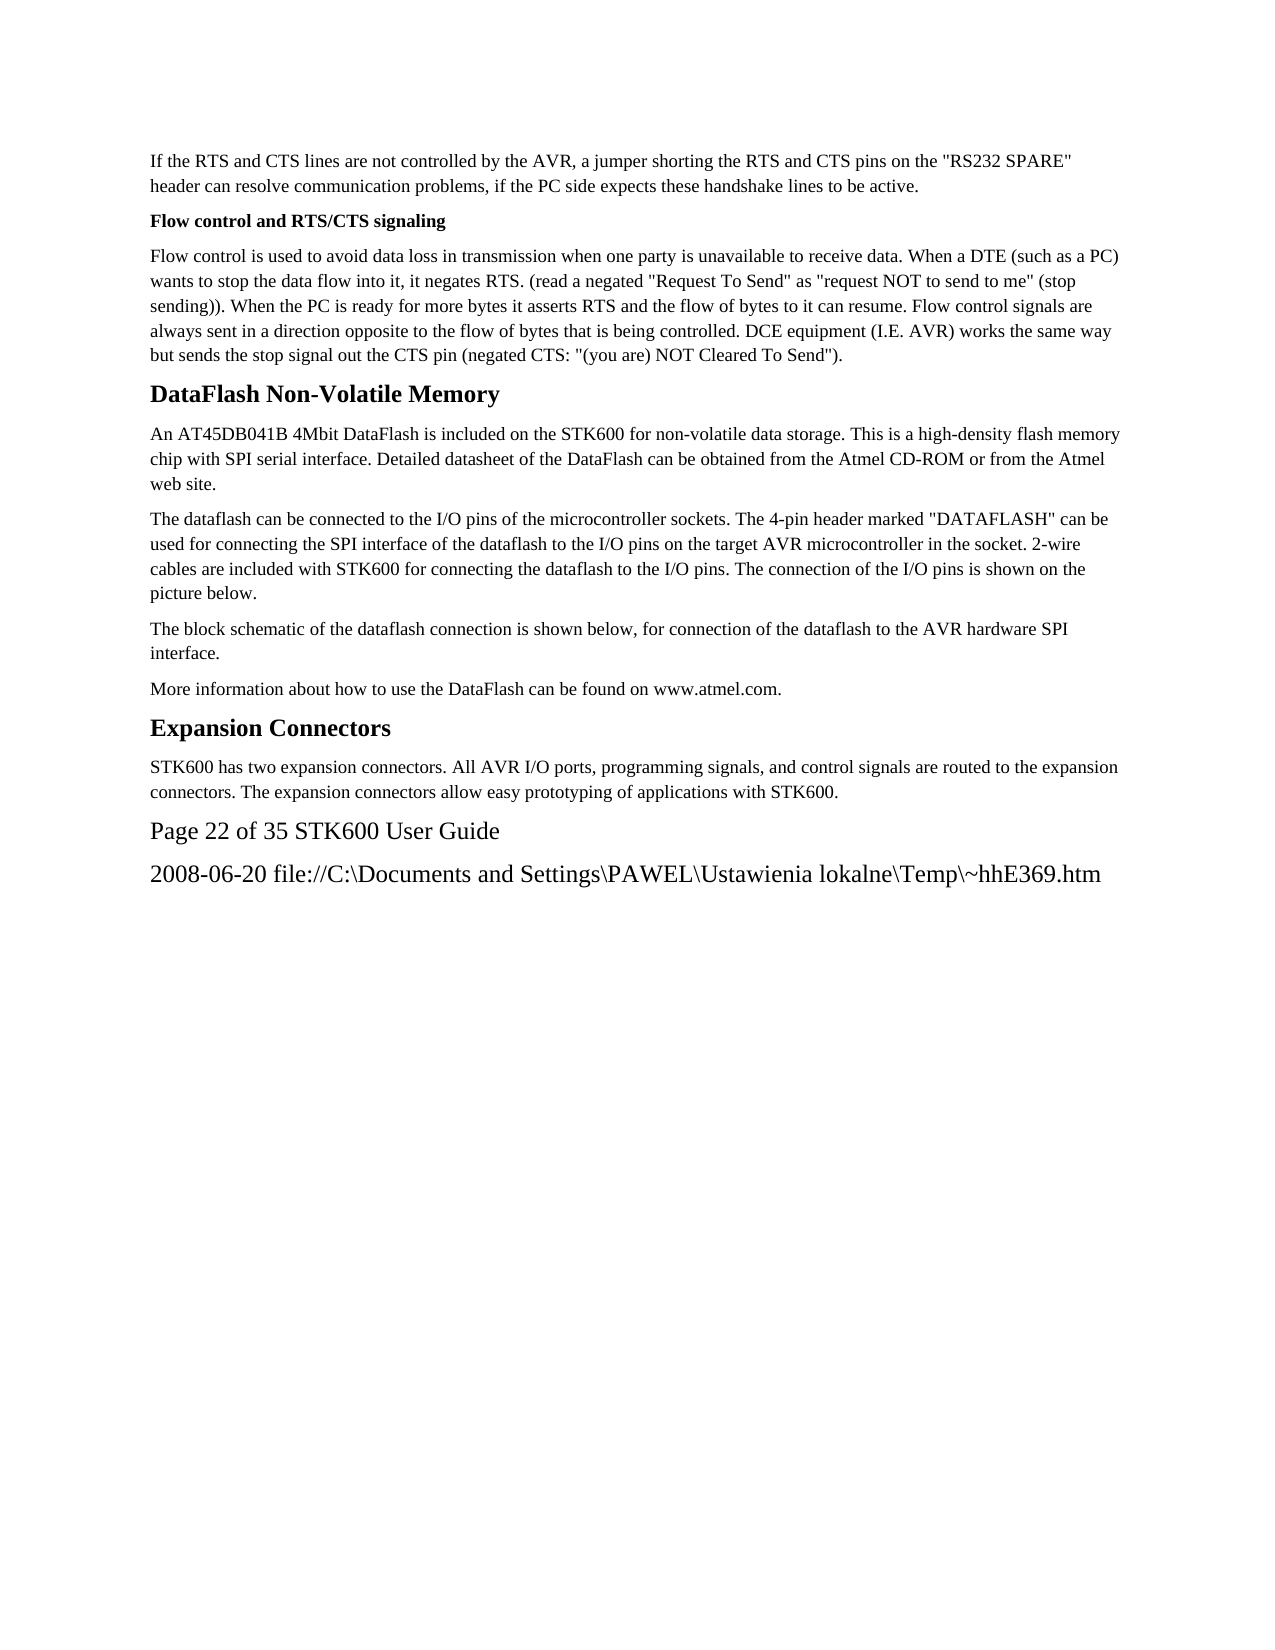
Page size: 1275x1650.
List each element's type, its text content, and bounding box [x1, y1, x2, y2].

text The block schematic of the dataflash connection is shown below, for connection of the dataflash to the AVR hardware SPI interface. [150, 617, 1125, 664]
text STK600 has two expansion connectors. All AVR I/O ports, programming signals, and control signals are routed to the expansion connectors. The expansion connectors allow easy prototyping of applications with STK600. [150, 756, 1125, 802]
text If the RTS and CTS lines are not controlled by the AVR, a jumper shorting the RTS and CTS pins on the "RS232 SPARE" header can resolve communication problems, if the PC side expects these handshake lines to be active. [150, 150, 1125, 196]
text An AT45DB041B 4Mbit DataFlash is included on the STK600 for non-volatile data storage. This is a high-density flash memory chip with SPI serial interface. Detailed datasheet of the DataFlash can be obtained from the Atmel CD-ROM or from the Atmel web site. [150, 423, 1125, 494]
text Flow control and RTS/CTS signaling [150, 210, 1125, 232]
text More information about how to use the DataFlash can be found on www.atmel.com. [150, 677, 1125, 699]
text The dataflash can be connected to the I/O pins of the microcontroller sockets. The 4-pin header marked "DATAFLASH" can be used for connecting the SPI interface of the dataflash to the I/O pins on the target AVR microcontroller in the socket. 2-wire cables are included with STK600 for connecting the dataflash to the I/O pins. The connection of the I/O pins is shown on the picture below. [150, 508, 1125, 604]
text Page 22 of 35 STK600 User Guide [150, 816, 1125, 845]
text Flow control is used to avoid data loss in transmission when one party is unavailable to receive data. When a DTE (such as a PC) wants to stop the data flow into it, it negates RTS. (read a negated "Request To Send" as "request NOT to send to me" (stop sending)). When the PC is ready for more bytes it asserts RTS and the flow of bytes to it can resume. Flow control signals are always sent in a direction opposite to the flow of bytes that is being controlled. DCE equipment (I.E. AVR) works the same way but sends the stop signal out the CTS pin (negated CTS: "(you are) NOT Cleared To Send"). [150, 245, 1125, 366]
text 2008-06-20 file://C:\Documents and Settings\PAWEL\Ustawienia lokalne\Temp\~hhE369.htm [150, 859, 1125, 888]
text DataFlash Non-Volatile Memory [150, 379, 1125, 408]
text Expansion Connectors [150, 713, 1125, 741]
